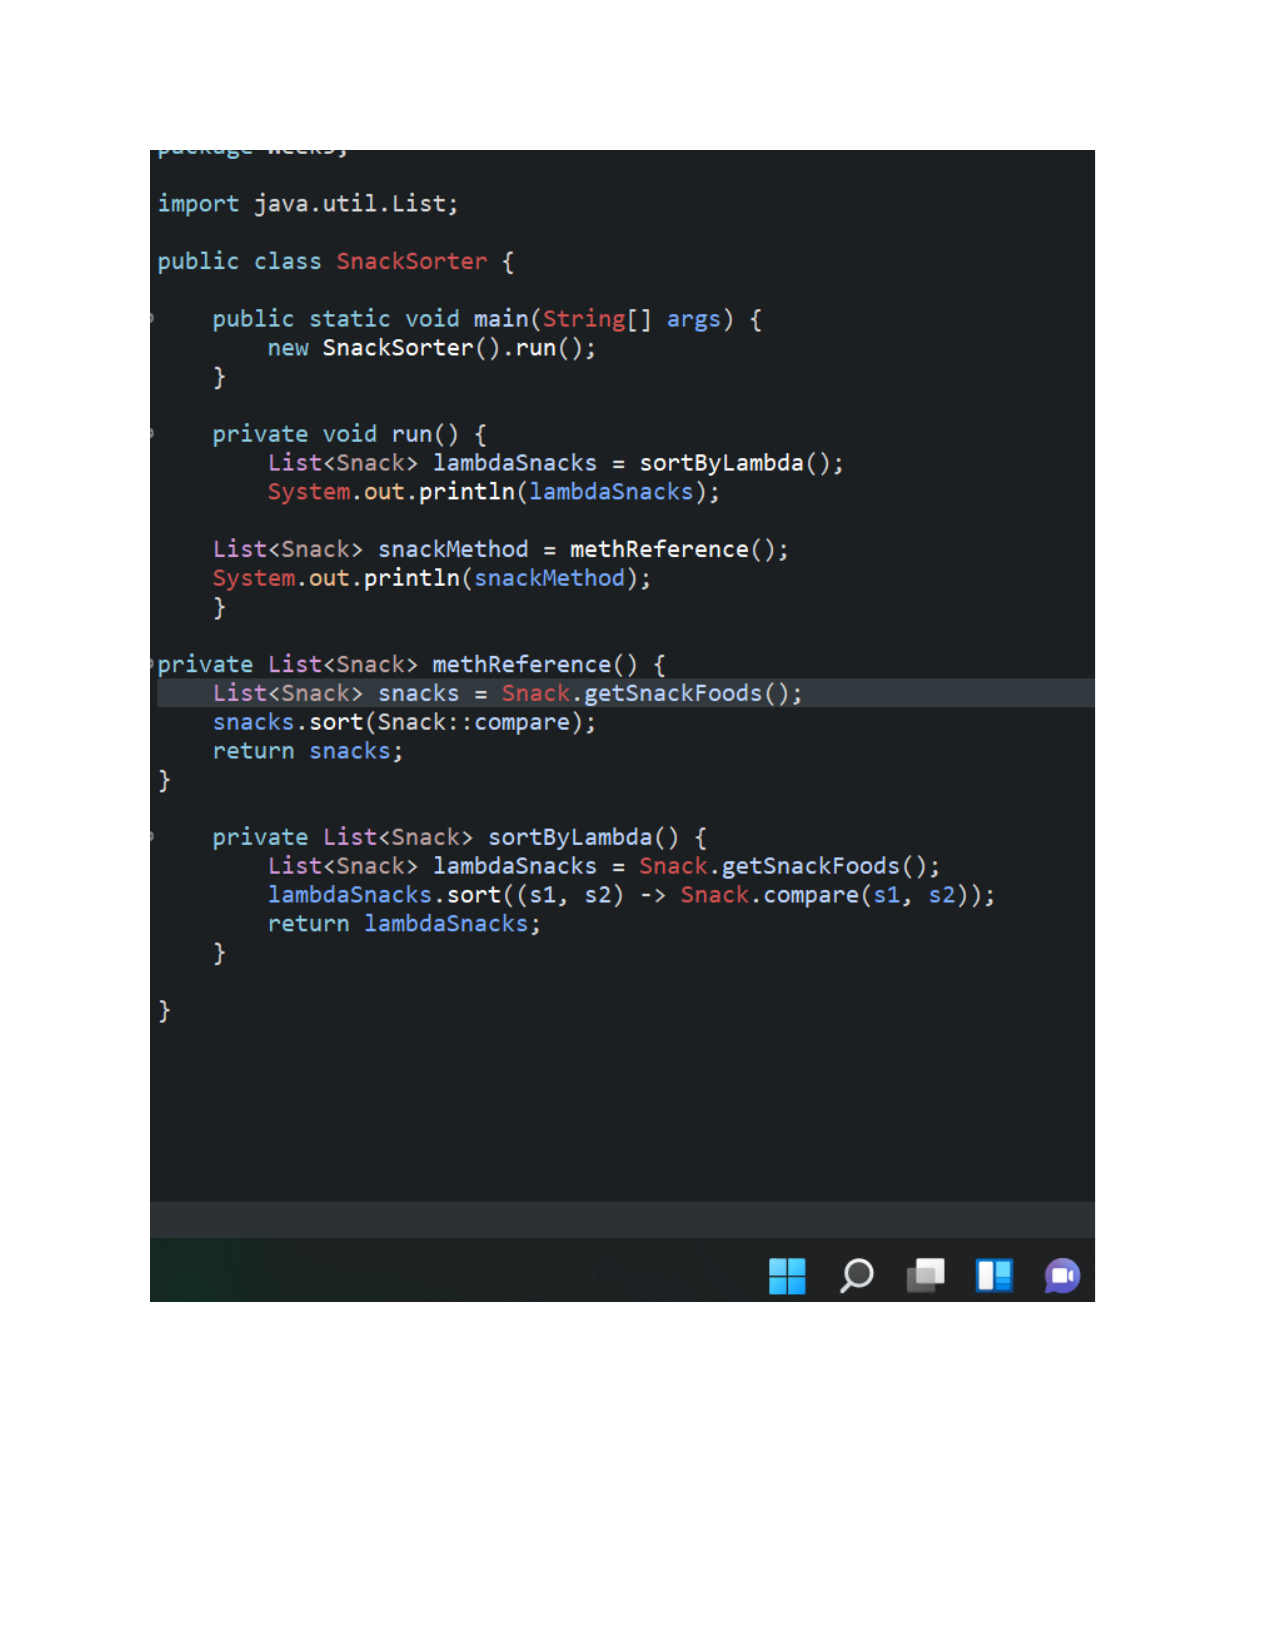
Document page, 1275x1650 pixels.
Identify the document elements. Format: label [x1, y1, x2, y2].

picture [150, 150, 1096, 1302]
